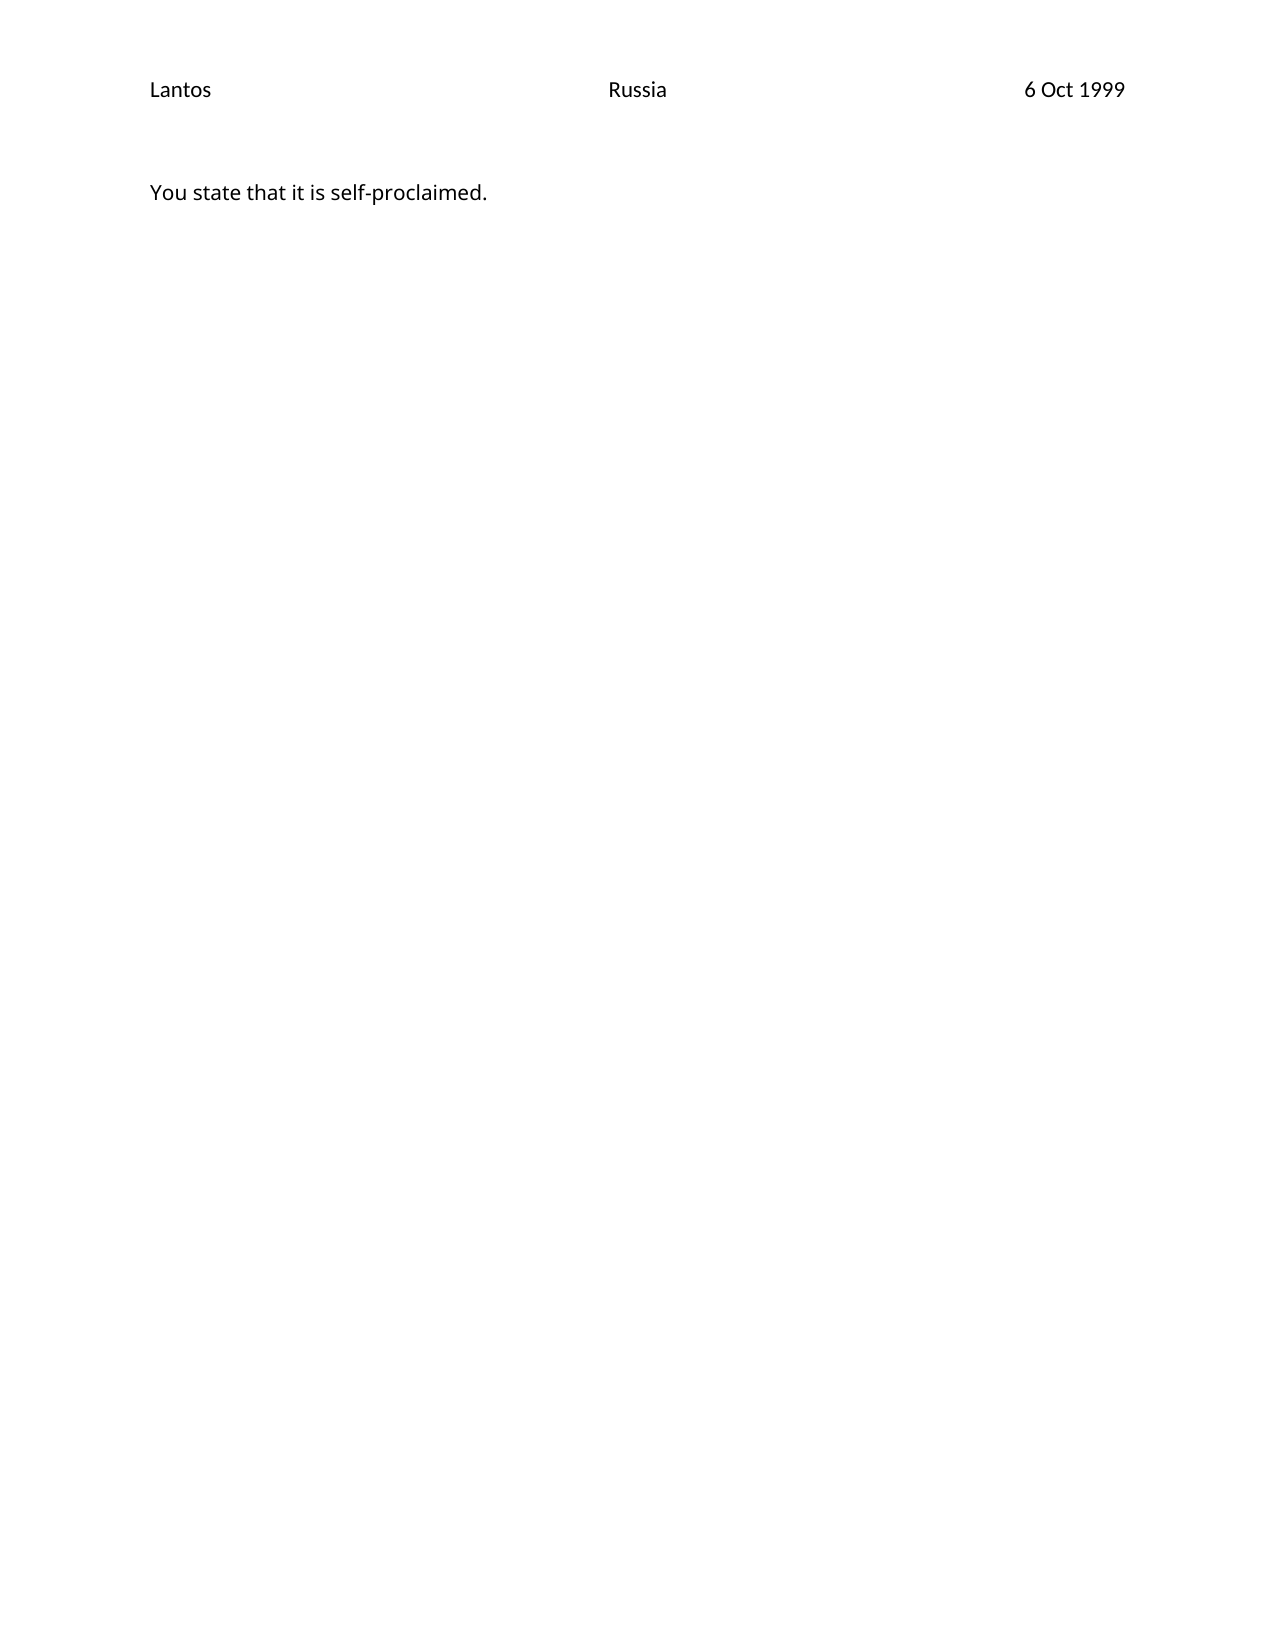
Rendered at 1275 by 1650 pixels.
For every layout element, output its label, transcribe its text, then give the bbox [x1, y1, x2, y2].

text You state that it is self-proclaimed. [150, 178, 1125, 206]
